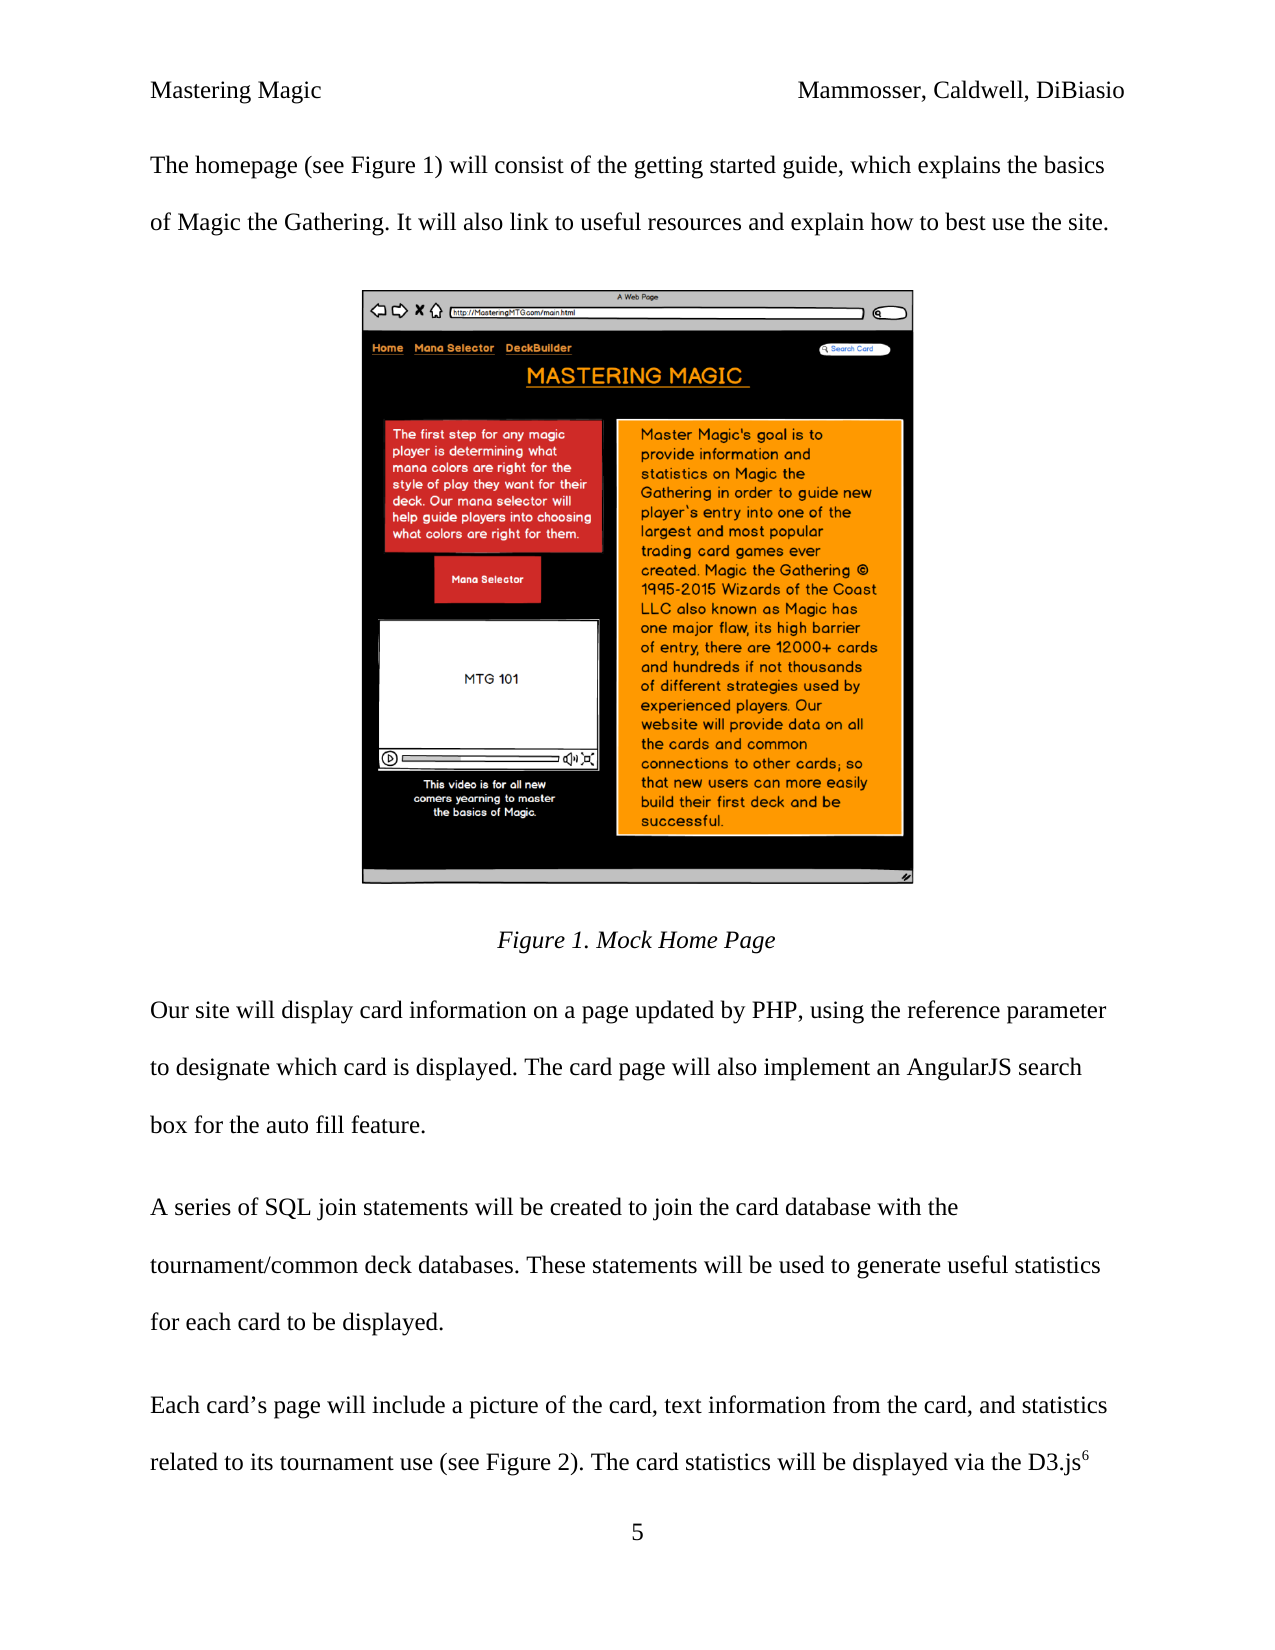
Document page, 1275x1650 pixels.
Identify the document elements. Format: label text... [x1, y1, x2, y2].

text A series of SQL join statements will be created to join the card database with the tournament/common deck databases. These statements will be used to generate useful statistics for each card to be displayed. [150, 1192, 1125, 1336]
text The homepage (see Figure 1) will consist of the getting started guide, which explains the basics of Magic the Gathering. It will also link to useful resources and explain how to best use the site. [150, 150, 1125, 236]
text Figure 1. Mock Home Page [150, 925, 1125, 953]
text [150, 1390, 1125, 1476]
picture [361, 290, 914, 884]
text Our site will display card information on a page updated by PHP, using the reference parameter to designate which card is displayed. The card page will also implement an AngularJS search box for the auto fill feature. [150, 995, 1125, 1138]
